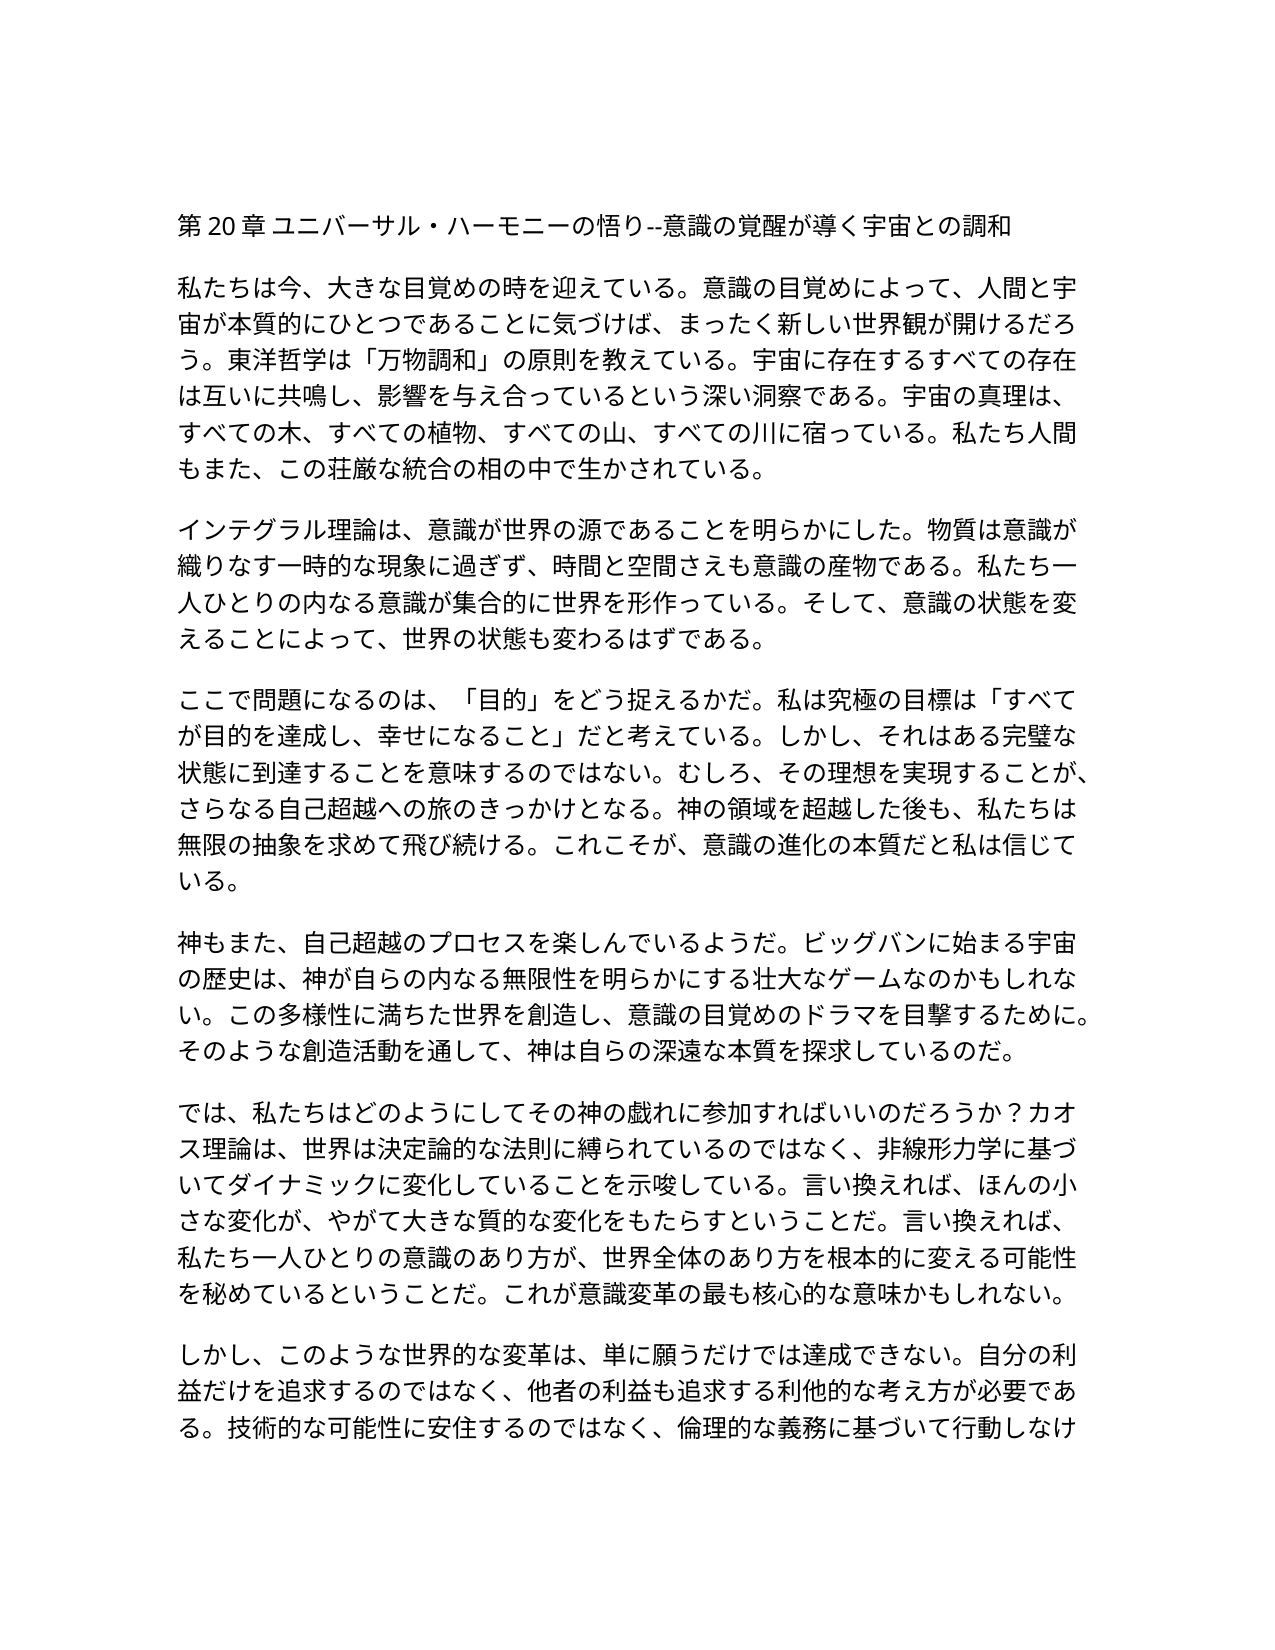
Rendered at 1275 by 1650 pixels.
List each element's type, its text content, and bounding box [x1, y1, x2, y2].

text ここで問題になるのは、「目的」をどう捉えるかだ。私は究極の目標は「すべてが目的を達成し、幸せになること」だと考えている。しかし、それはある完璧な状態に到達することを意味するのではない。むしろ、その理想を実現することが、さらなる自己超越への旅のきっかけとなる。神の領域を超越した後も、私たちは無限の抽象を求めて飛び続ける。これこそが、意識の進化の本質だと私は信じている。 [177, 681, 1098, 898]
text 第20章 ユニバーサル・ハーモニーの悟り--意識の覚醒が導く宇宙との調和 [177, 207, 1098, 243]
text では、私たちはどのようにしてその神の戯れに参加すればいいのだろうか？カオス理論は、世界は決定論的な法則に縛られているのではなく、非線形力学に基づいてダイナミックに変化していることを示唆している。言い換えれば、ほんの小さな変化が、やがて大きな質的な変化をもたらすということだ。言い換えれば、私たち一人ひとりの意識のあり方が、世界全体のあり方を根本的に変える可能性を秘めているということだ。これが意識変革の最も核心的な意味かもしれない。 [177, 1093, 1098, 1311]
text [177, 1336, 1098, 1444]
text 神もまた、自己超越のプロセスを楽しんでいるようだ。ビッグバンに始まる宇宙の歴史は、神が自らの内なる無限性を明らかにする壮大なゲームなのかもしれない。この多様性に満ちた世界を創造し、意識の目覚めのドラマを目撃するために。そのような創造活動を通して、神は自らの深遠な本質を探求しているのだ。 [177, 923, 1098, 1068]
text 私たちは今、大きな目覚めの時を迎えている。意識の目覚めによって、人間と宇宙が本質的にひとつであることに気づけば、まったく新しい世界観が開けるだろう。東洋哲学は「万物調和」の原則を教えている。宇宙に存在するすべての存在は互いに共鳴し、影響を与え合っているという深い洞察である。宇宙の真理は、すべての木、すべての植物、すべての山、すべての川に宿っている。私たち人間もまた、この荘厳な統合の相の中で生かされている。 [177, 268, 1098, 486]
text インテグラル理論は、意識が世界の源であることを明らかにした。物質は意識が織りなす一時的な現象に過ぎず、時間と空間さえも意識の産物である。私たち一人ひとりの内なる意識が集合的に世界を形作っている。そして、意識の状態を変えることによって、世界の状態も変わるはずである。 [177, 511, 1098, 656]
